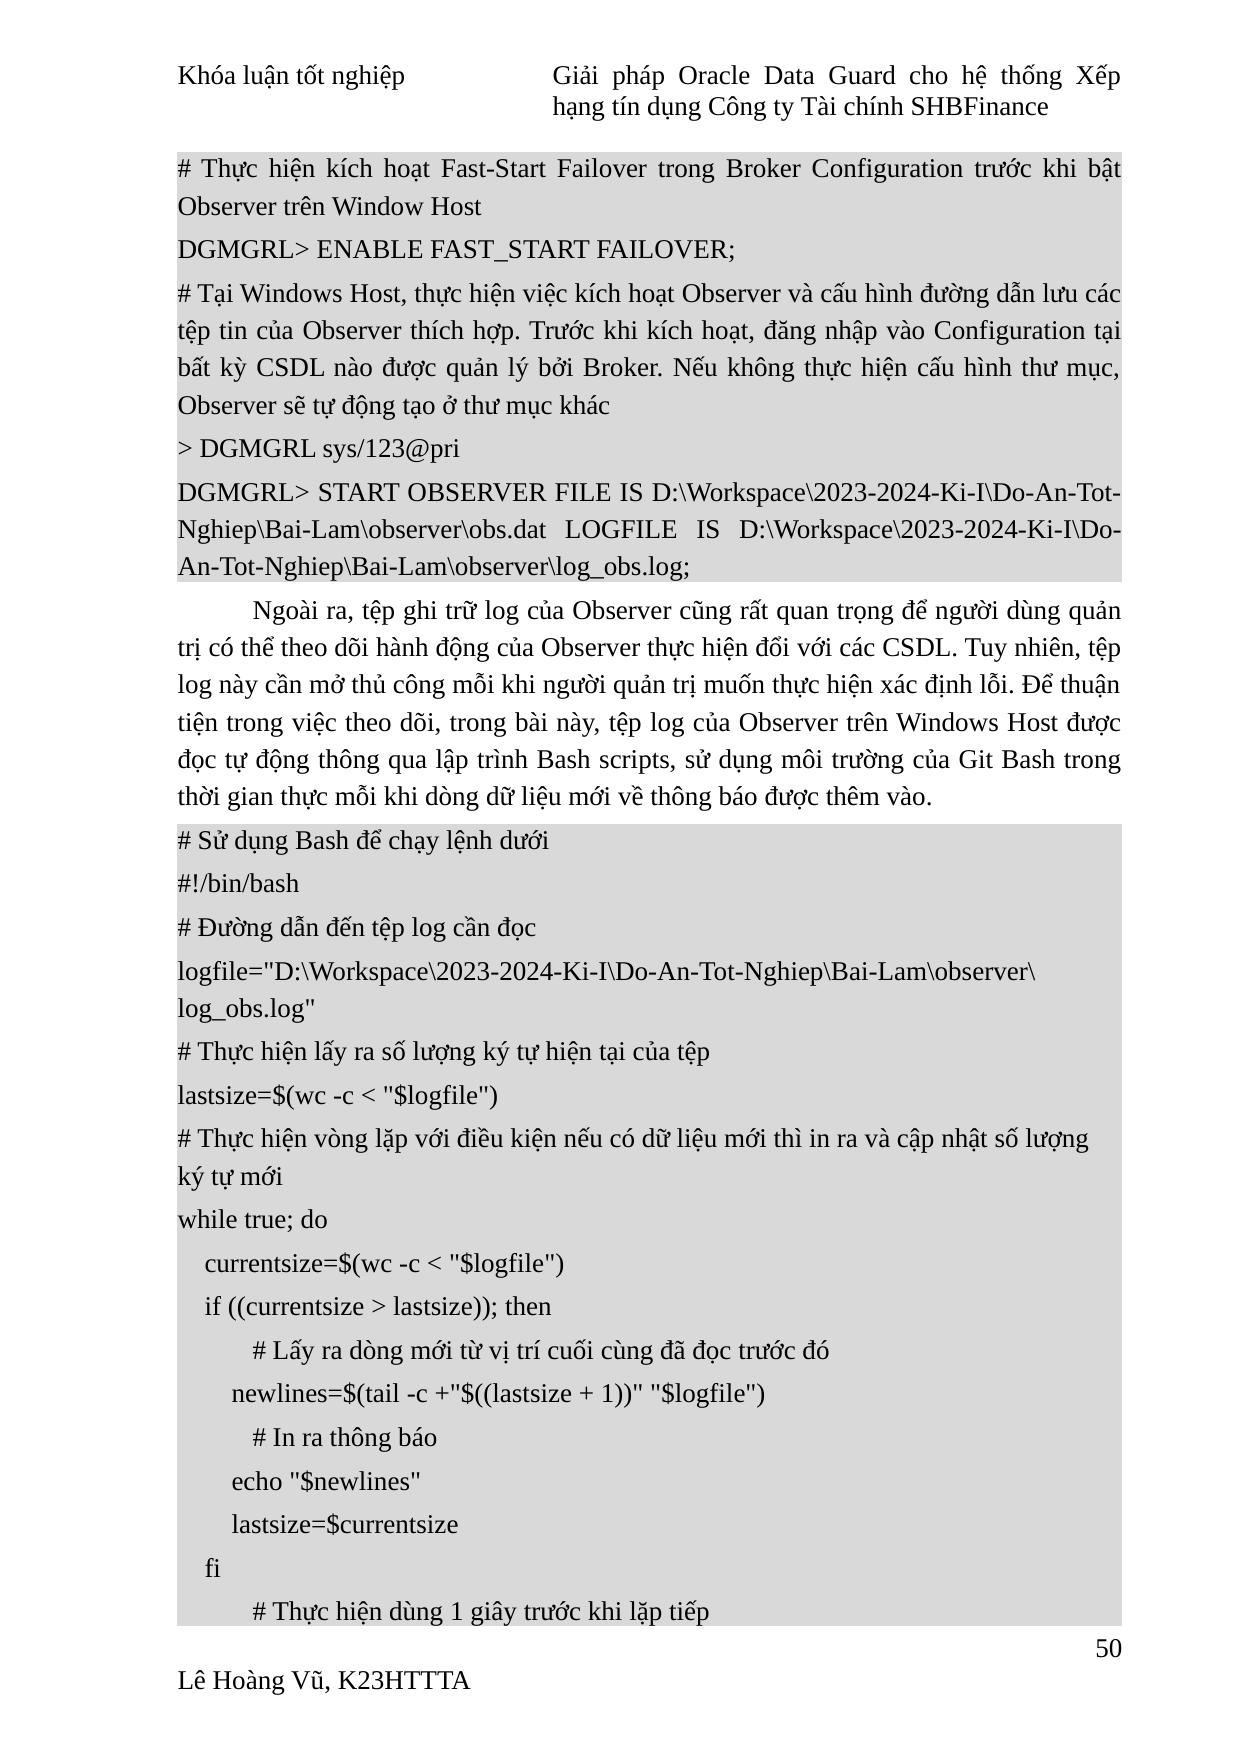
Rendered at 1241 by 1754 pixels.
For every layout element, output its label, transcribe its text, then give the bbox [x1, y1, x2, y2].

text # Thực hiện lấy ra số lượng ký tự hiện tại của tệp [177, 1035, 1122, 1067]
text if ((currentsize > lastsize)); then [177, 1290, 1122, 1322]
text > DGMGRL sys/123@pri [177, 432, 1122, 463]
text # Lấy ra dòng mới từ vị trí cuối cùng đã đọc trước đó [177, 1334, 1122, 1365]
text Ngoài ra, tệp ghi trữ log của Observer cũng rất quan trọng để người dùng quản trị có thể theo dõi hành động của Observer thực hiện đổi với các CSDL. Tuy nhiên, tệp log này cần mở thủ công mỗi khi người quản trị muốn thực hiện xác định lỗi. Để thuận tiện trong việc theo dõi, trong bài này, tệp log của Observer trên Windows Host được đọc tự động thông qua lập trình Bash scripts, sử dụng môi trường của Git Bash trong thời gian thực mỗi khi dòng dữ liệu mới về thông báo được thêm vào. [177, 594, 1122, 812]
text lastsize=$currentsize [177, 1508, 1122, 1539]
text logfile="D:\Workspace\2023-2024-Ki-I\Do-An-Tot-Nghiep\Bai-Lam\observer\log_obs.log" [177, 954, 1122, 1023]
text # Sử dụng Bash để chạy lệnh dưới [177, 824, 1122, 855]
text # Thực hiện kích hoạt Fast-Start Failover trong Broker Configuration trước khi bật Observer trên Window Host [177, 152, 1122, 221]
text # Thực hiện vòng lặp với điều kiện nếu có dữ liệu mới thì in ra và cập nhật số lượng ký tự mới [177, 1122, 1122, 1191]
text # Đường dẫn đến tệp log cần đọc [177, 911, 1122, 942]
text newlines=$(tail -c +"$((lastsize + 1))" "$logfile") [177, 1377, 1122, 1409]
text fi [177, 1552, 1122, 1583]
text while true; do [177, 1203, 1122, 1234]
text # Thực hiện dùng 1 giây trước khi lặp tiếp [177, 1595, 1122, 1626]
text lastsize=$(wc -c < "$logfile") [177, 1079, 1122, 1110]
text DGMGRL> ENABLE FAST_START FAILOVER; [177, 233, 1122, 264]
text # Tại Windows Host, thực hiện việc kích hoạt Observer và cấu hình đường dẫn lưu các tệp tin của Observer thích hợp. Trước khi kích hoạt, đăng nhập vào Configuration tại bất kỳ CSDL nào được quản lý bởi Broker. Nếu không thực hiện cấu hình thư mục, Observer sẽ tự động tạo ở thư mục khác [177, 277, 1122, 420]
text DGMGRL> START OBSERVER FILE IS D:\Workspace\2023-2024-Ki-I\Do-An-Tot-Nghiep\Bai-Lam\observer\obs.dat LOGFILE IS D:\Workspace\2023-2024-Ki-I\Do-An-Tot-Nghiep\Bai-Lam\observer\log_obs.log; [177, 476, 1122, 582]
text currentsize=$(wc -c < "$logfile") [177, 1247, 1122, 1278]
text #!/bin/bash [177, 867, 1122, 899]
text echo "$newlines" [177, 1464, 1122, 1496]
text # In ra thông báo [177, 1421, 1122, 1452]
